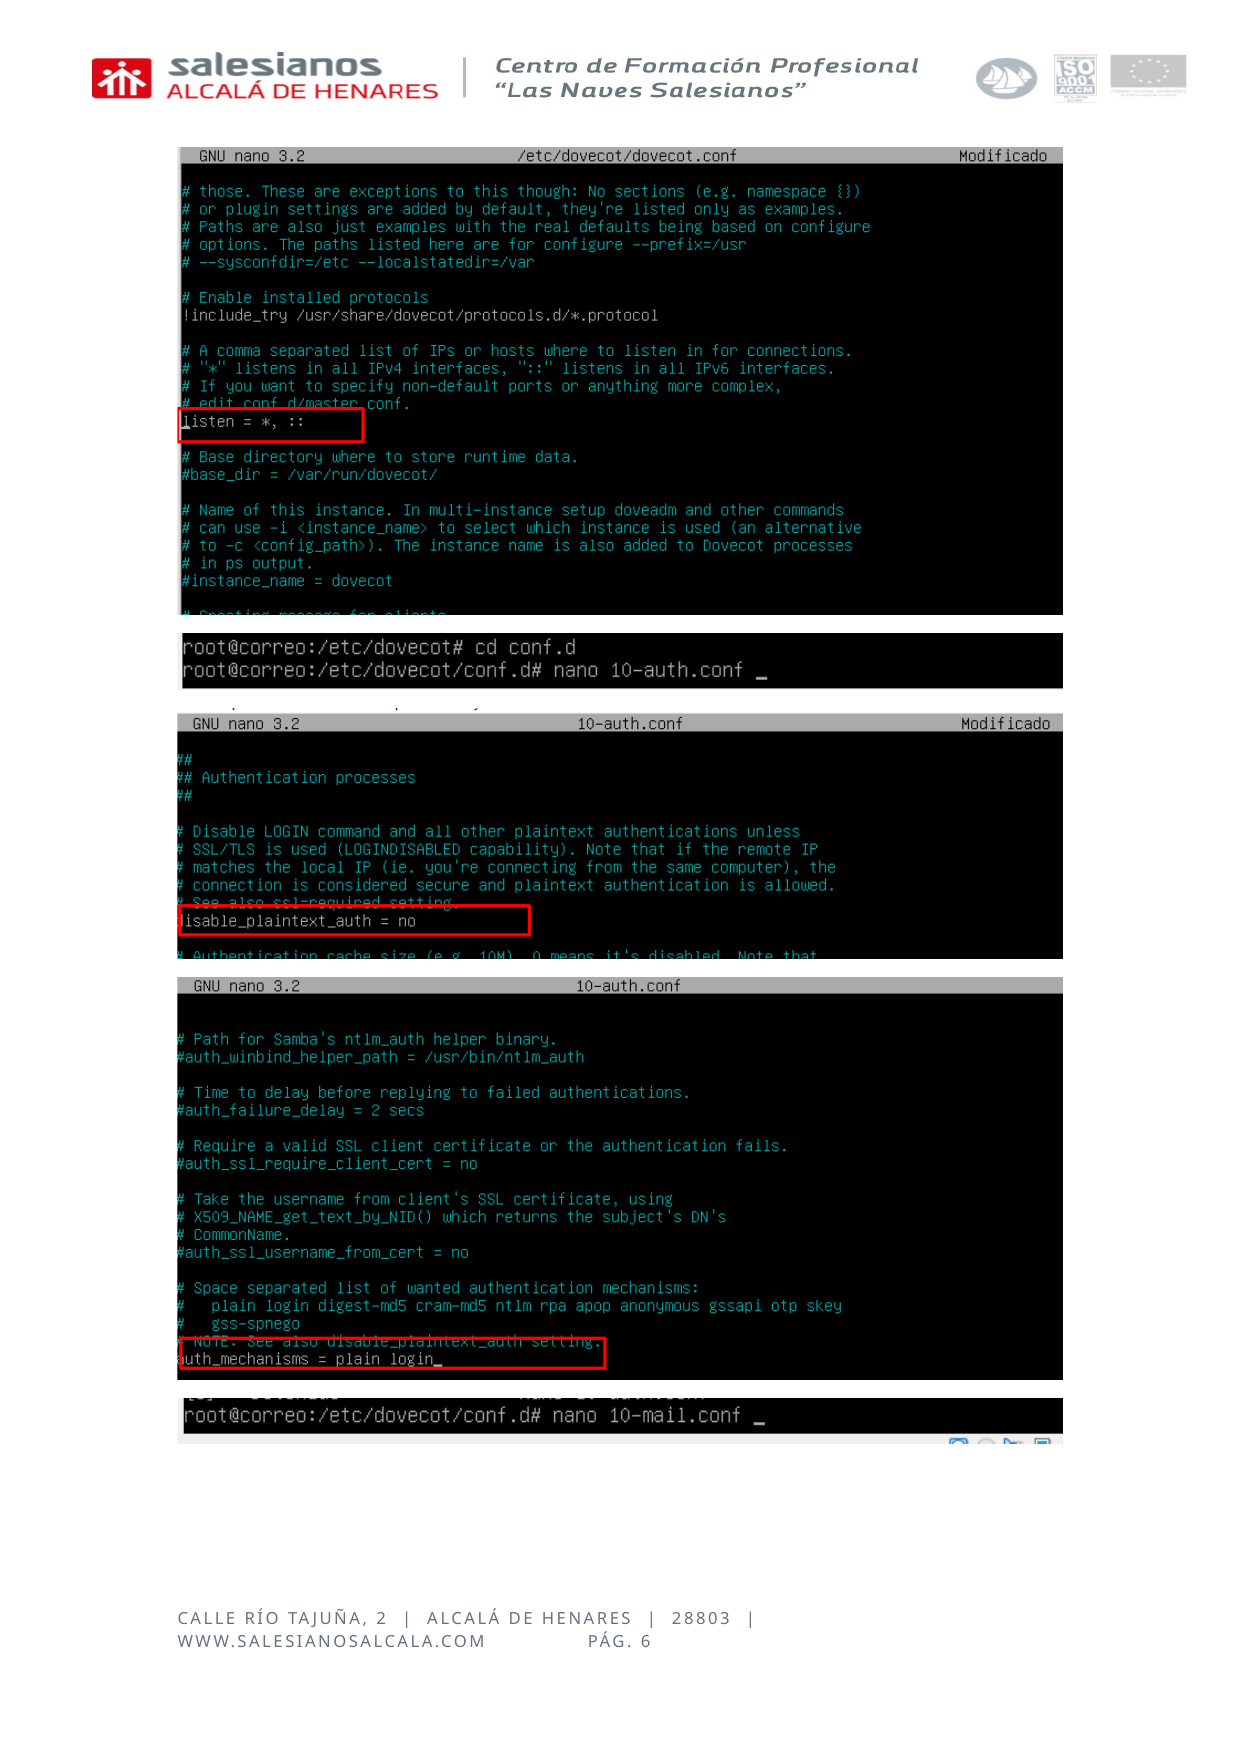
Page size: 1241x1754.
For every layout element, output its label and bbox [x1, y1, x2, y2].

picture [177, 1398, 1063, 1444]
picture [177, 708, 1063, 959]
picture [177, 147, 1063, 615]
picture [177, 633, 1063, 690]
picture [177, 977, 1063, 1380]
